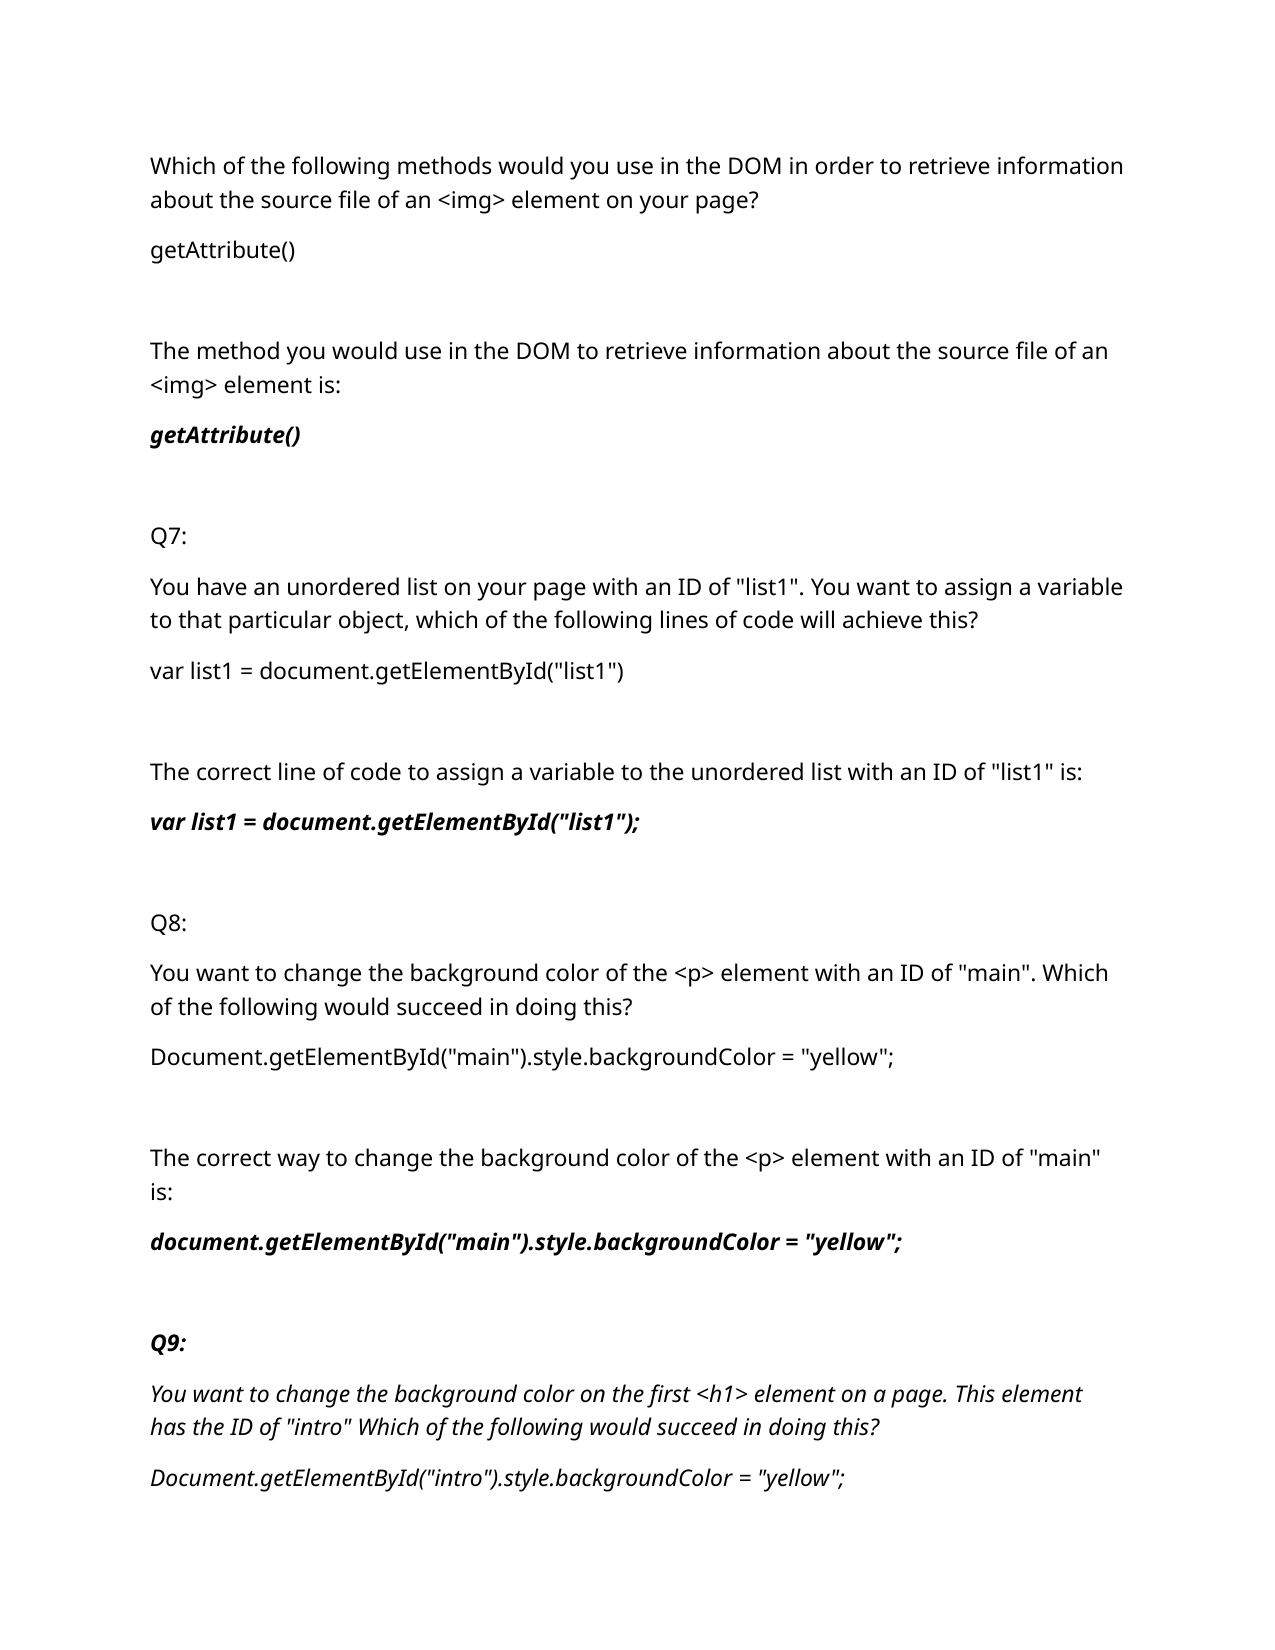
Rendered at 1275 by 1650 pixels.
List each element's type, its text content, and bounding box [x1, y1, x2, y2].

text Document.getElementById("intro").style.backgroundColor = "yellow"; [150, 1462, 1125, 1493]
text getAttribute() [150, 234, 1125, 265]
text The method you would use in the DOM to retrieve information about the source file of an <img> element is: [150, 335, 1125, 400]
text You have an unordered list on your page with an ID of "list1". You want to assign a variable to that particular object, which of the following lines of code will achieve this? [150, 570, 1125, 635]
text You want to change the background color of the <p> element with an ID of "main". Which of the following would succeed in doing this? [150, 957, 1125, 1022]
text Q9: [150, 1327, 1125, 1358]
text Q7: [150, 520, 1125, 551]
text var list1 = document.getElementById("list1") [150, 654, 1125, 686]
text Which of the following methods would you use in the DOM in order to retrieve information about the source file of an <img> element on your page? [150, 150, 1125, 215]
text The correct line of code to assign a variable to the unordered list with an ID of "list1" is: [150, 755, 1125, 787]
text The correct way to change the background color of the <p> element with an ID of "main" is: [150, 1142, 1125, 1207]
text Document.getElementById("main").style.backgroundColor = "yellow"; [150, 1041, 1125, 1072]
text document.getElementById("main").style.backgroundColor = "yellow"; [150, 1226, 1125, 1257]
text You want to change the background color on the first <h1> element on a page. This element has the ID of "intro" Which of the following would succeed in doing this? [150, 1377, 1125, 1442]
text var list1 = document.getElementById("list1"); [150, 806, 1125, 837]
text getAttribute() [150, 419, 1125, 450]
text Q8: [150, 907, 1125, 938]
